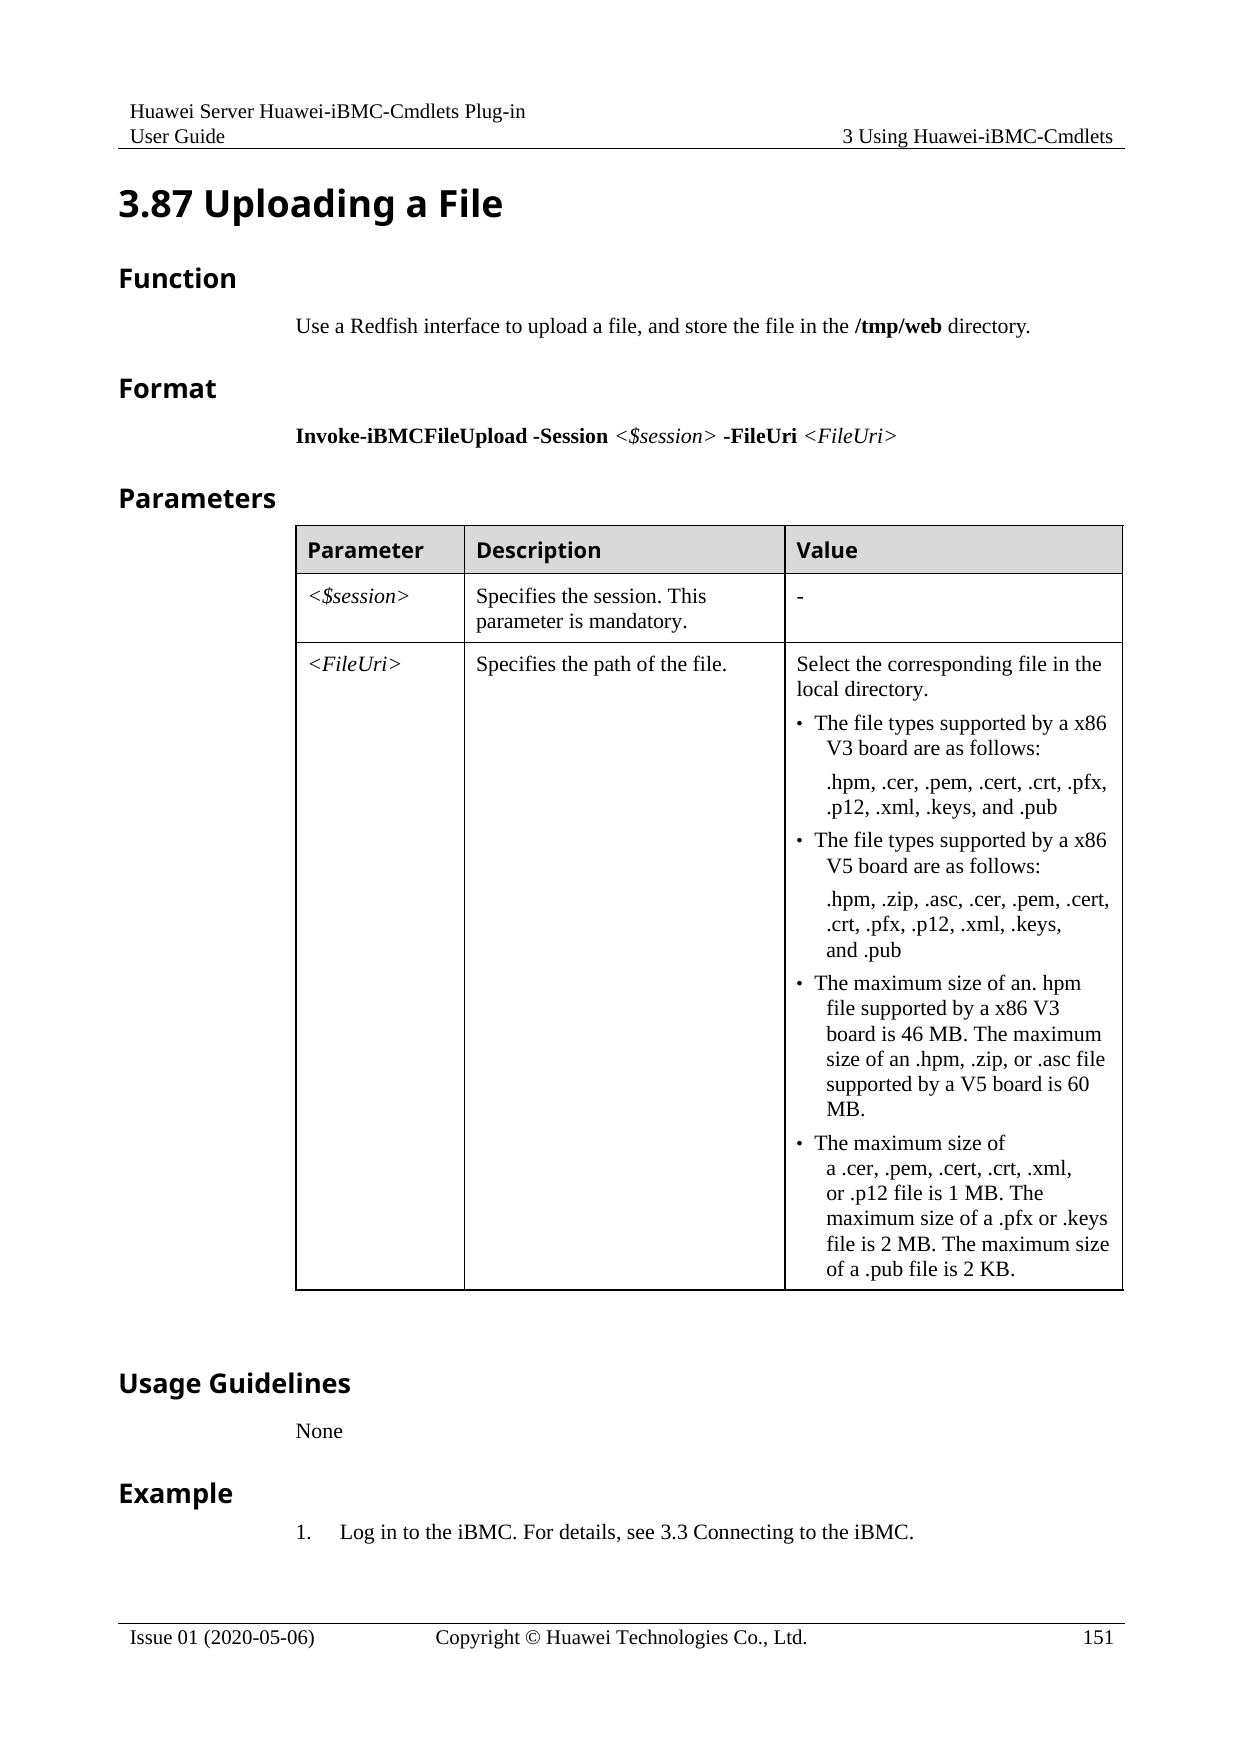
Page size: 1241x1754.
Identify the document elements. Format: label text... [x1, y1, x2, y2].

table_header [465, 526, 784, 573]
subtitle Uploading a File [118, 177, 1122, 228]
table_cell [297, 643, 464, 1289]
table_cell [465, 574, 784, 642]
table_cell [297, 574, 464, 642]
text Format [118, 369, 1122, 406]
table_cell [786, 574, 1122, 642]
text Invoke-iBMCFileUpload -Session <$session> -FileUri <FileUri> [295, 423, 1122, 448]
text Usage Guidelines [118, 1364, 1122, 1401]
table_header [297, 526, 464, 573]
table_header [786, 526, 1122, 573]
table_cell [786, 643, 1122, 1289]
text Use a Redfish interface to upload a file, and store the file in the /tmp/web directory. [295, 313, 1122, 338]
list Log in to the iBMC. For details, see 3.3 Connecting to the iBMC. [295, 1519, 1122, 1544]
text Example [118, 1474, 1122, 1511]
text Parameters [118, 479, 1122, 516]
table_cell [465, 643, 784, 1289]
text None [295, 1418, 1122, 1443]
text Function [118, 259, 1122, 296]
